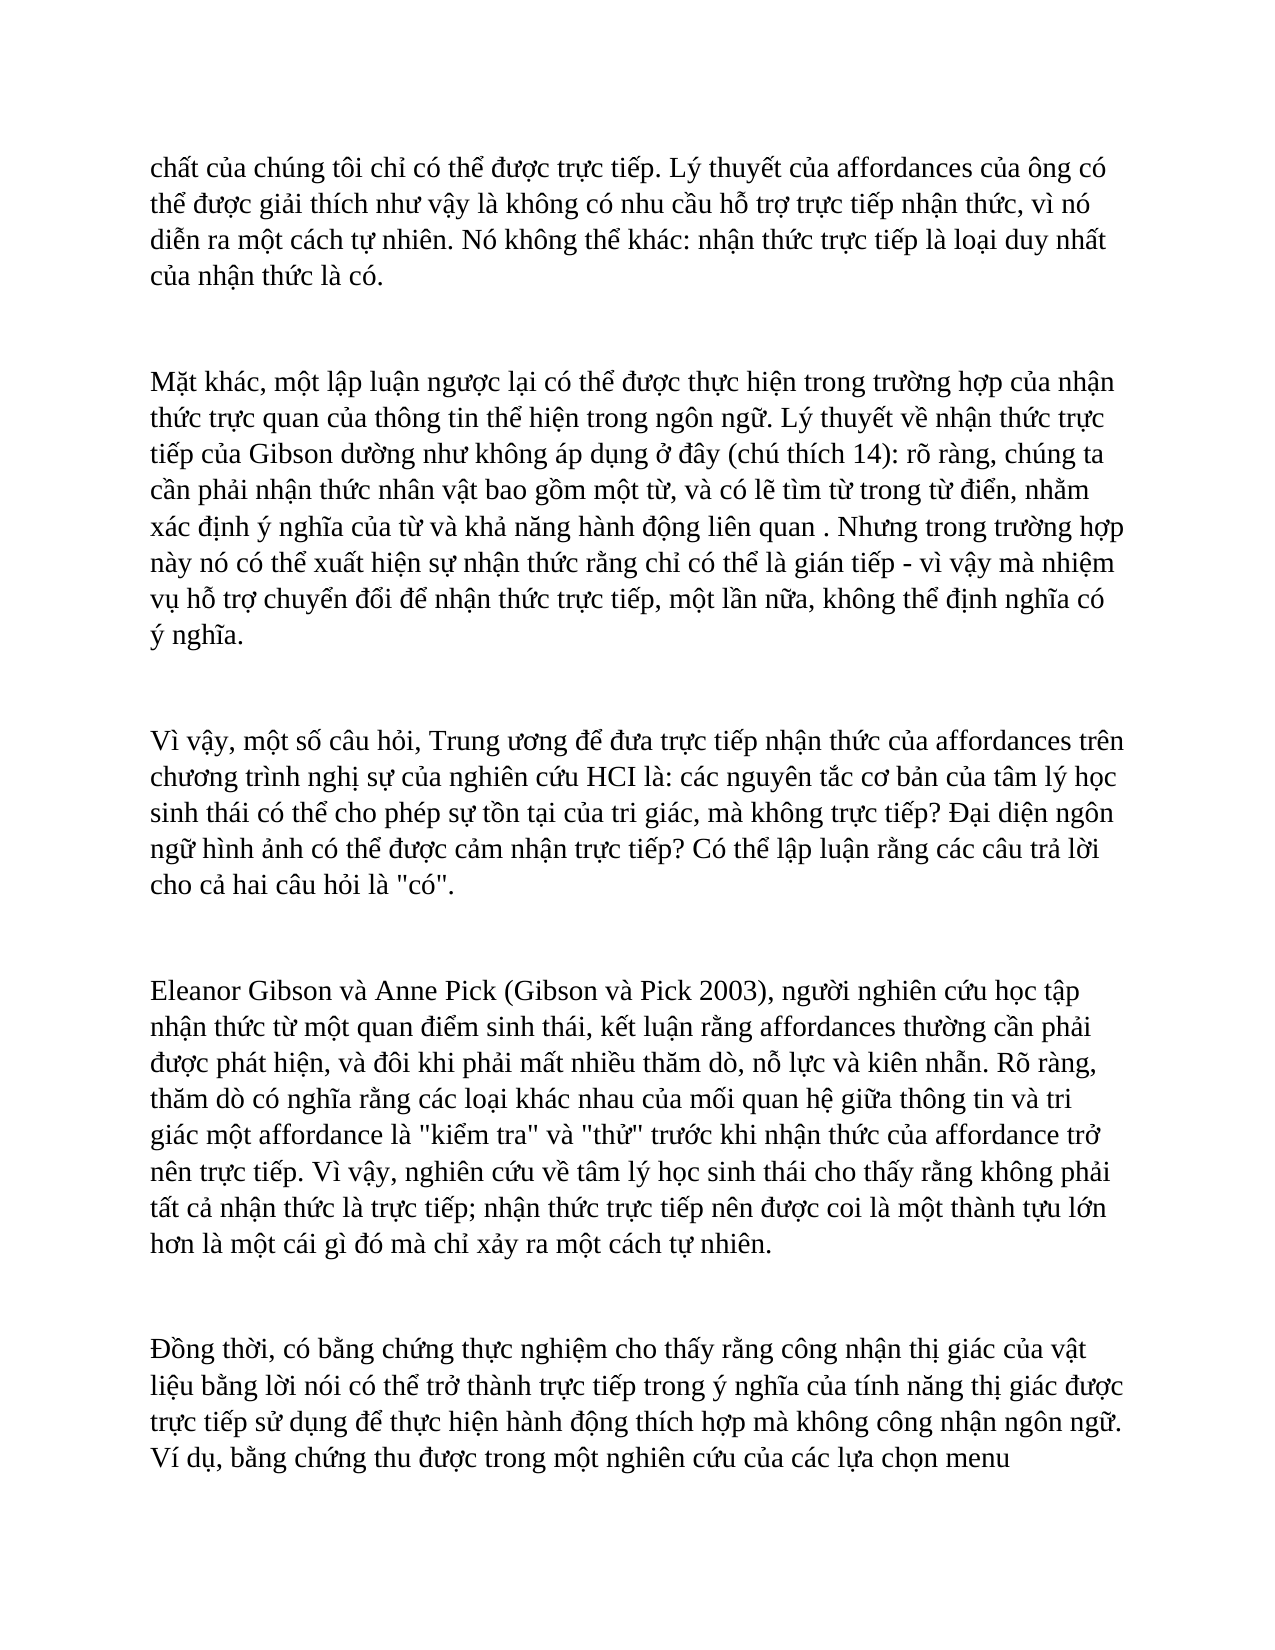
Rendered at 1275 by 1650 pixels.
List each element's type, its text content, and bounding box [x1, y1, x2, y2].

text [150, 150, 1125, 292]
text Vì vậy, một số câu hỏi, Trung ương để đưa trực tiếp nhận thức của affordances trên chương trình nghị sự của nghiên cứu HCI là: các nguyên tắc cơ bản của tâm lý học sinh thái có thể cho phép sự tồn tại của tri giác, mà không trực tiếp? Đại diện ngôn ngữ hình ảnh có thể được cảm nhận trực tiếp? Có thể lập luận rằng các câu trả lời cho cả hai câu hỏi là "có". [150, 723, 1125, 901]
text Mặt khác, một lập luận ngược lại có thể được thực hiện trong trường hợp của nhận thức trực quan của thông tin thể hiện trong ngôn ngữ. Lý thuyết về nhận thức trực tiếp của Gibson dường như không áp dụng ở đây (chú thích 14): rõ ràng, chúng ta cần phải nhận thức nhân vật bao gồm một từ, và có lẽ tìm từ trong từ điển, nhằm xác định ý nghĩa của từ và khả năng hành động liên quan . Nhưng trong trường hợp này nó có thể xuất hiện sự nhận thức rằng chỉ có thể là gián tiếp - vì vậy mà nhiệm vụ hỗ trợ chuyển đổi để nhận thức trực tiếp, một lần nữa, không thể định nghĩa có ý nghĩa. [150, 364, 1125, 651]
text Eleanor Gibson và Anne Pick (Gibson và Pick 2003), người nghiên cứu học tập nhận thức từ một quan điểm sinh thái, kết luận rằng affordances thường cần phải được phát hiện, và đôi khi phải mất nhiều thăm dò, nỗ lực và kiên nhẫn. Rõ ràng, thăm dò có nghĩa rằng các loại khác nhau của mối quan hệ giữa thông tin và tri giác một affordance là "kiểm tra" và "thử" trước khi nhận thức của affordance trở nên trực tiếp. Vì vậy, nghiên cứu về tâm lý học sinh thái cho thấy rằng không phải tất cả nhận thức là trực tiếp; nhận thức trực tiếp nên được coi là một thành tựu lớn hơn là một cái gì đó mà chỉ xảy ra một cách tự nhiên. [150, 973, 1125, 1259]
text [150, 1332, 1125, 1473]
